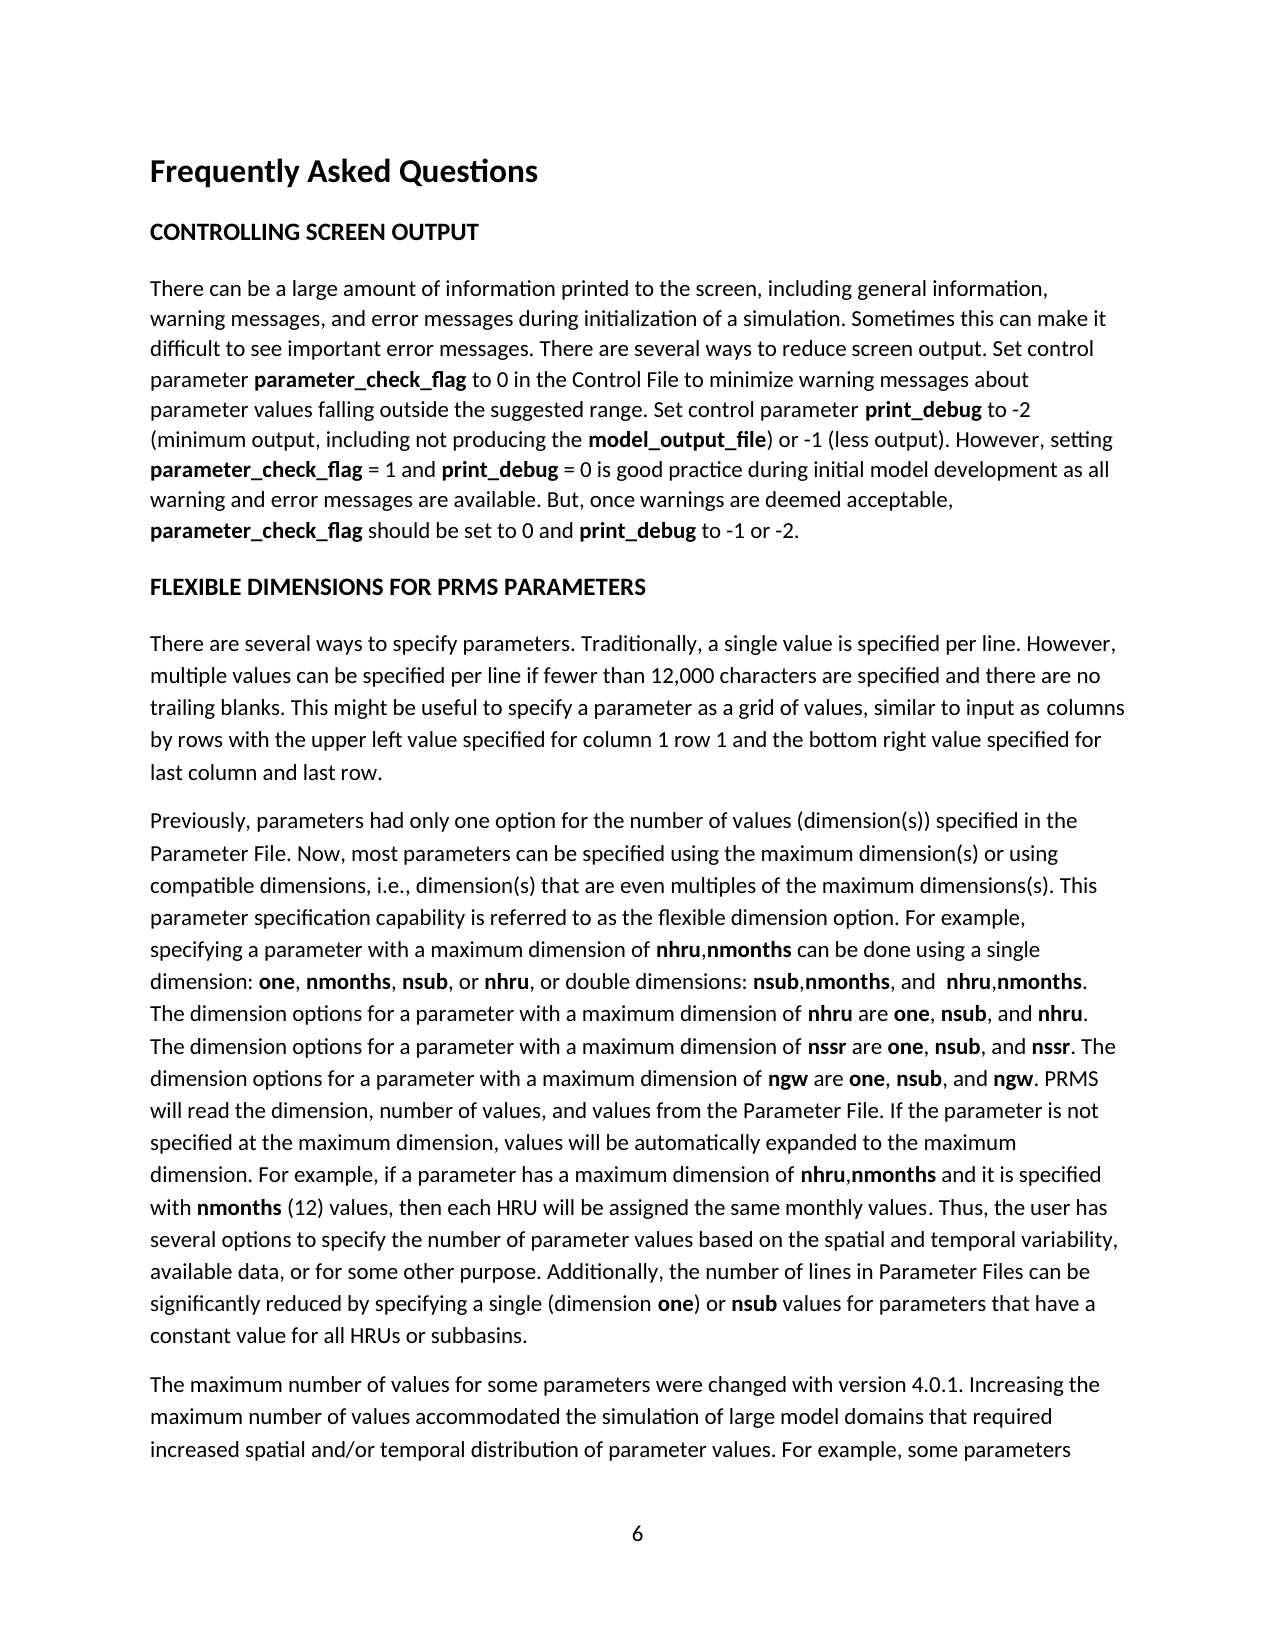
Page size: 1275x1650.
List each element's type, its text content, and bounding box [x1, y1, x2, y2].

text Frequently Asked Questions [150, 150, 1125, 191]
text There can be a large amount of information printed to the screen, including general information, warning messages, and error messages during initialization of a simulation. Sometimes this can make it difficult to see important error messages. There are several ways to reduce screen output. Set control parameter parameter_check_flag to 0 in the Control File to minimize warning messages about parameter values falling outside the suggested range. Set control parameter print_debug to -2 (minimum output, including not producing the model_output_file) or -1 (less output). However, setting parameter_check_flag = 1 and print_debug = 0 is good practice during initial model development as all warning and error messages are available. But, once warnings are deemed acceptable, parameter_check_flag should be set to 0 and print_debug to -1 or -2. [150, 274, 1125, 544]
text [150, 1370, 1125, 1463]
text There are several ways to specify parameters. Traditionally, a single value is specified per line. However, multiple values can be specified per line if fewer than 12,000 characters are specified and there are no trailing blanks. This might be useful to specify a parameter as a grid of values, similar to input as columns by rows with the upper left value specified for column 1 row 1 and the bottom right value specified for last column and last row. [150, 629, 1125, 786]
text CONTROLLING SCREEN OUTPUT [150, 216, 1125, 247]
text Previously, parameters had only one option for the number of values (dimension(s)) specified in the Parameter File. Now, most parameters can be specified using the maximum dimension(s) or using compatible dimensions, i.e., dimension(s) that are even multiples of the maximum dimensions(s). This parameter specification capability is referred to as the flexible dimension option. For example, specifying a parameter with a maximum dimension of nhru,nmonths can be done using a single dimension: one, nmonths, nsub, or nhru, or double dimensions: nsub,nmonths, and nhru,nmonths. The dimension options for a parameter with a maximum dimension of nhru are one, nsub, and nhru. The dimension options for a parameter with a maximum dimension of nssr are one, nsub, and nssr. The dimension options for a parameter with a maximum dimension of ngw are one, nsub, and ngw. PRMS will read the dimension, number of values, and values from the Parameter File. If the parameter is not specified at the maximum dimension, values will be automatically expanded to the maximum dimension. For example, if a parameter has a maximum dimension of nhru,nmonths and it is specified with nmonths (12) values, then each HRU will be assigned the same monthly values. Thus, the user has several options to specify the number of parameter values based on the spatial and temporal variability, available data, or for some other purpose. Additionally, the number of lines in Parameter Files can be significantly reduced by specifying a single (dimension one) or nsub values for parameters that have a constant value for all HRUs or subbasins. [150, 806, 1125, 1349]
text FLEXIBLE DIMENSIONS FOR PRMS PARAMETERS [150, 571, 1125, 601]
